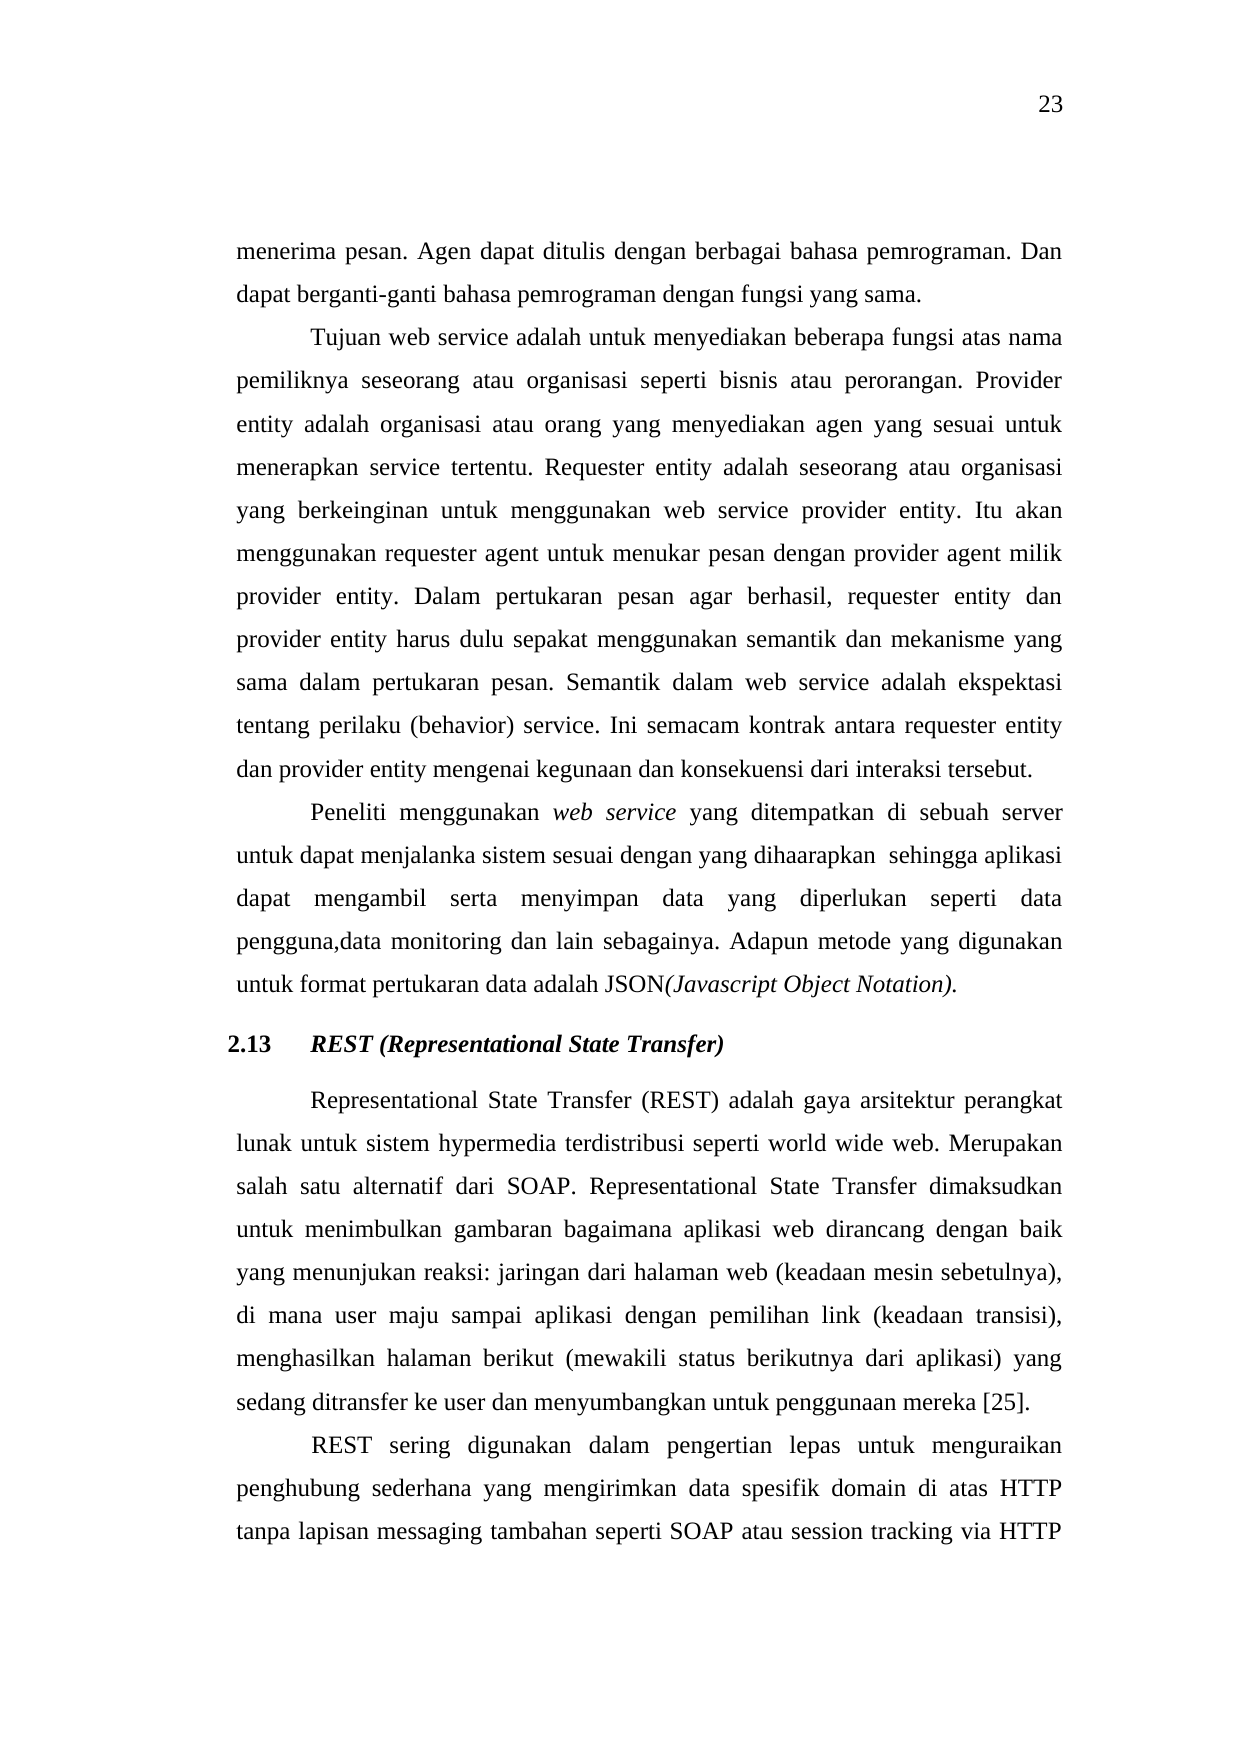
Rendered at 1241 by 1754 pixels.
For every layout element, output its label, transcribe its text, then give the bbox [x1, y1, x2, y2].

text Representational State Transfer (REST) adalah gaya arsitektur perangkat lunak untuk sistem hypermedia terdistribusi seperti world wide web. Merupakan salah satu alternatif dari SOAP. Representational State Transfer dimaksudkan untuk menimbulkan gambaran bagaimana aplikasi web dirancang dengan baik yang menunjukan reaksi: jaringan dari halaman web (keadaan mesin sebetulnya), di mana user maju sampai aplikasi dengan pemilihan link (keadaan transisi), menghasilkan halaman berikut (mewakili status berikutnya dari aplikasi) yang sedang ditransfer ke user dan menyumbangkan untuk penggunaan mereka. [236, 1085, 1063, 1415]
text Tujuan web service adalah untuk menyediakan beberapa fungsi atas nama pemiliknya seseorang atau organisasi seperti bisnis atau perorangan. Provider entity adalah organisasi atau orang yang menyediakan agen yang sesuai untuk menerapkan service tertentu. Requester entity adalah seseorang atau organisasi yang berkeinginan untuk menggunakan web service provider entity. Itu akan menggunakan requester agent untuk menukar pesan dengan provider agent milik provider entity. Dalam pertukaran pesan agar berhasil, requester entity dan provider entity harus dulu sepakat menggunakan semantik dan mekanisme yang sama dalam pertukaran pesan. Semantik dalam web service adalah ekspektasi tentang perilaku (behavior) service. Ini semacam kontrak antara requester entity dan provider entity mengenai kegunaan dan konsekuensi dari interaksi tersebut. [236, 322, 1063, 782]
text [236, 236, 1063, 308]
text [236, 1430, 1063, 1545]
text Peneliti menggunakan web service yang ditempatkan di sebuah server untuk dapat menjalanka sistem sesuai dengan yang dihaarapkan sehingga aplikasi dapat mengambil serta menyimpan data yang diperlukan seperti data pengguna,data monitoring dan lain sebagainya. Adapun metode yang digunakan untuk format pertukaran data adalah JSON(Javascript Object Notation). [236, 797, 1063, 998]
subtitle REST (Representational State Transfer) [227, 1029, 1063, 1058]
